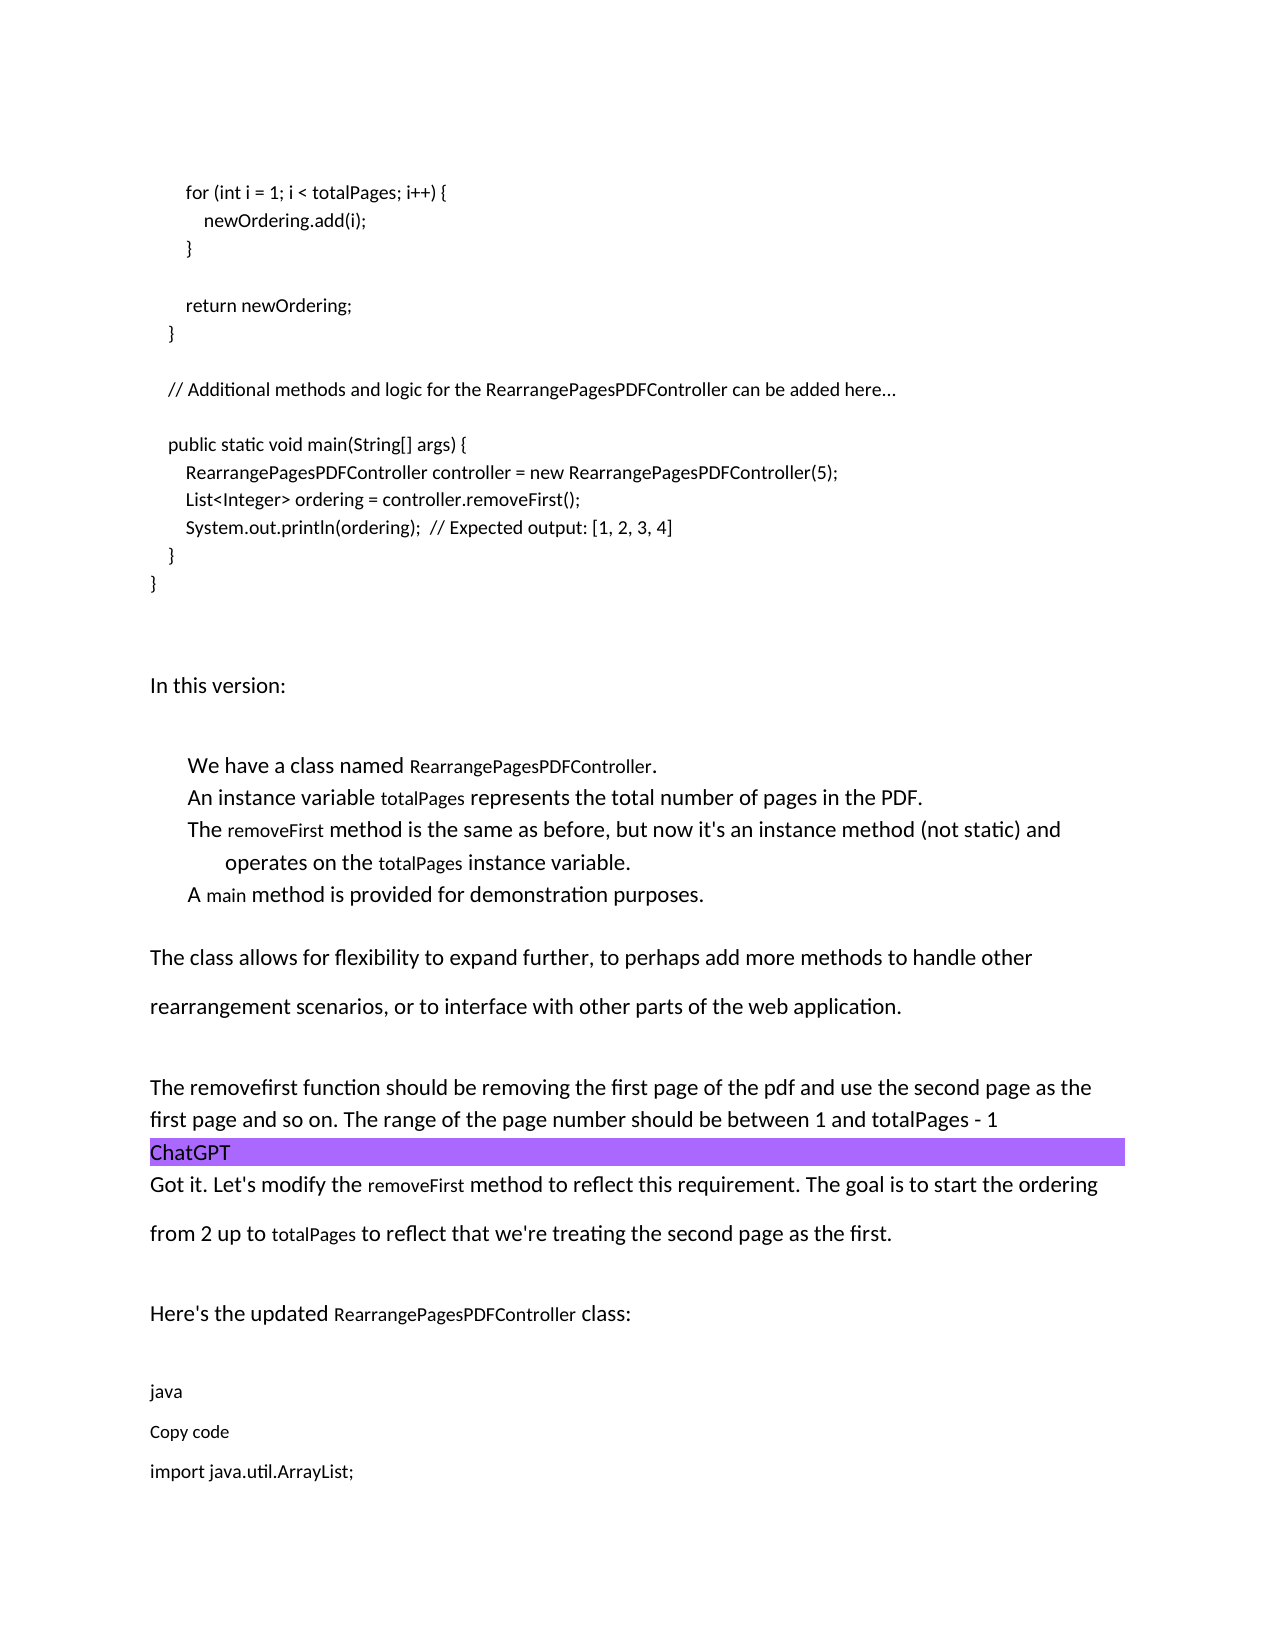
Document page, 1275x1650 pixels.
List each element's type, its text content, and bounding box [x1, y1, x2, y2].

text newOrdering.add(i); [150, 208, 1125, 232]
text ChatGPT [150, 1138, 1125, 1166]
text The removefirst function should be removing the first page of the pdf and use the second page as the first page and so on. The range of the page number should be between 1 and totalPages - 1 [150, 1073, 1125, 1133]
text System.out.println(ordering); // Expected output: [1, 2, 3, 4] [150, 515, 1125, 539]
list The removeFirst method is the same as before, but now it's an instance method (not static) and operates on the totalPages instance variable. [187, 815, 1125, 876]
text } [150, 543, 1125, 567]
text } [150, 236, 1125, 260]
text Here's the updated RearrangePagesPDFController class: [150, 1299, 1125, 1327]
text java [150, 1379, 1125, 1403]
text Copy code [150, 1421, 1125, 1443]
text for (int i = 1; i < totalPages; i++) { [150, 180, 1125, 204]
text RearrangePagesPDFController controller = new RearrangePagesPDFController(5); [150, 460, 1125, 484]
text In this version: [150, 671, 1125, 699]
list An instance variable totalPages represents the total number of pages in the PDF. [187, 783, 1125, 811]
text } [150, 571, 1125, 595]
text public static void main(String[] args) { [150, 432, 1125, 456]
list We have a class named RearrangePagesPDFController. [187, 751, 1125, 779]
text Got it. Let's modify the removeFirst method to reflect this requirement. The goal is to start the ordering from 2 up to totalPages to reflect that we're treating the second page as the first. [150, 1170, 1125, 1247]
text // Additional methods and logic for the RearrangePagesPDFController can be added here... [150, 377, 1125, 401]
text import java.util.ArrayList; [150, 1460, 1125, 1484]
text The class allows for flexibility to expand further, to perhaps add more methods to handle other rearrangement scenarios, or to interface with other parts of the web application. [150, 943, 1125, 1020]
text List<Integer> ordering = controller.removeFirst(); [150, 487, 1125, 512]
text return newOrdering; [150, 293, 1125, 318]
list A main method is provided for demonstration purposes. [187, 880, 1125, 908]
text } [150, 321, 1125, 345]
